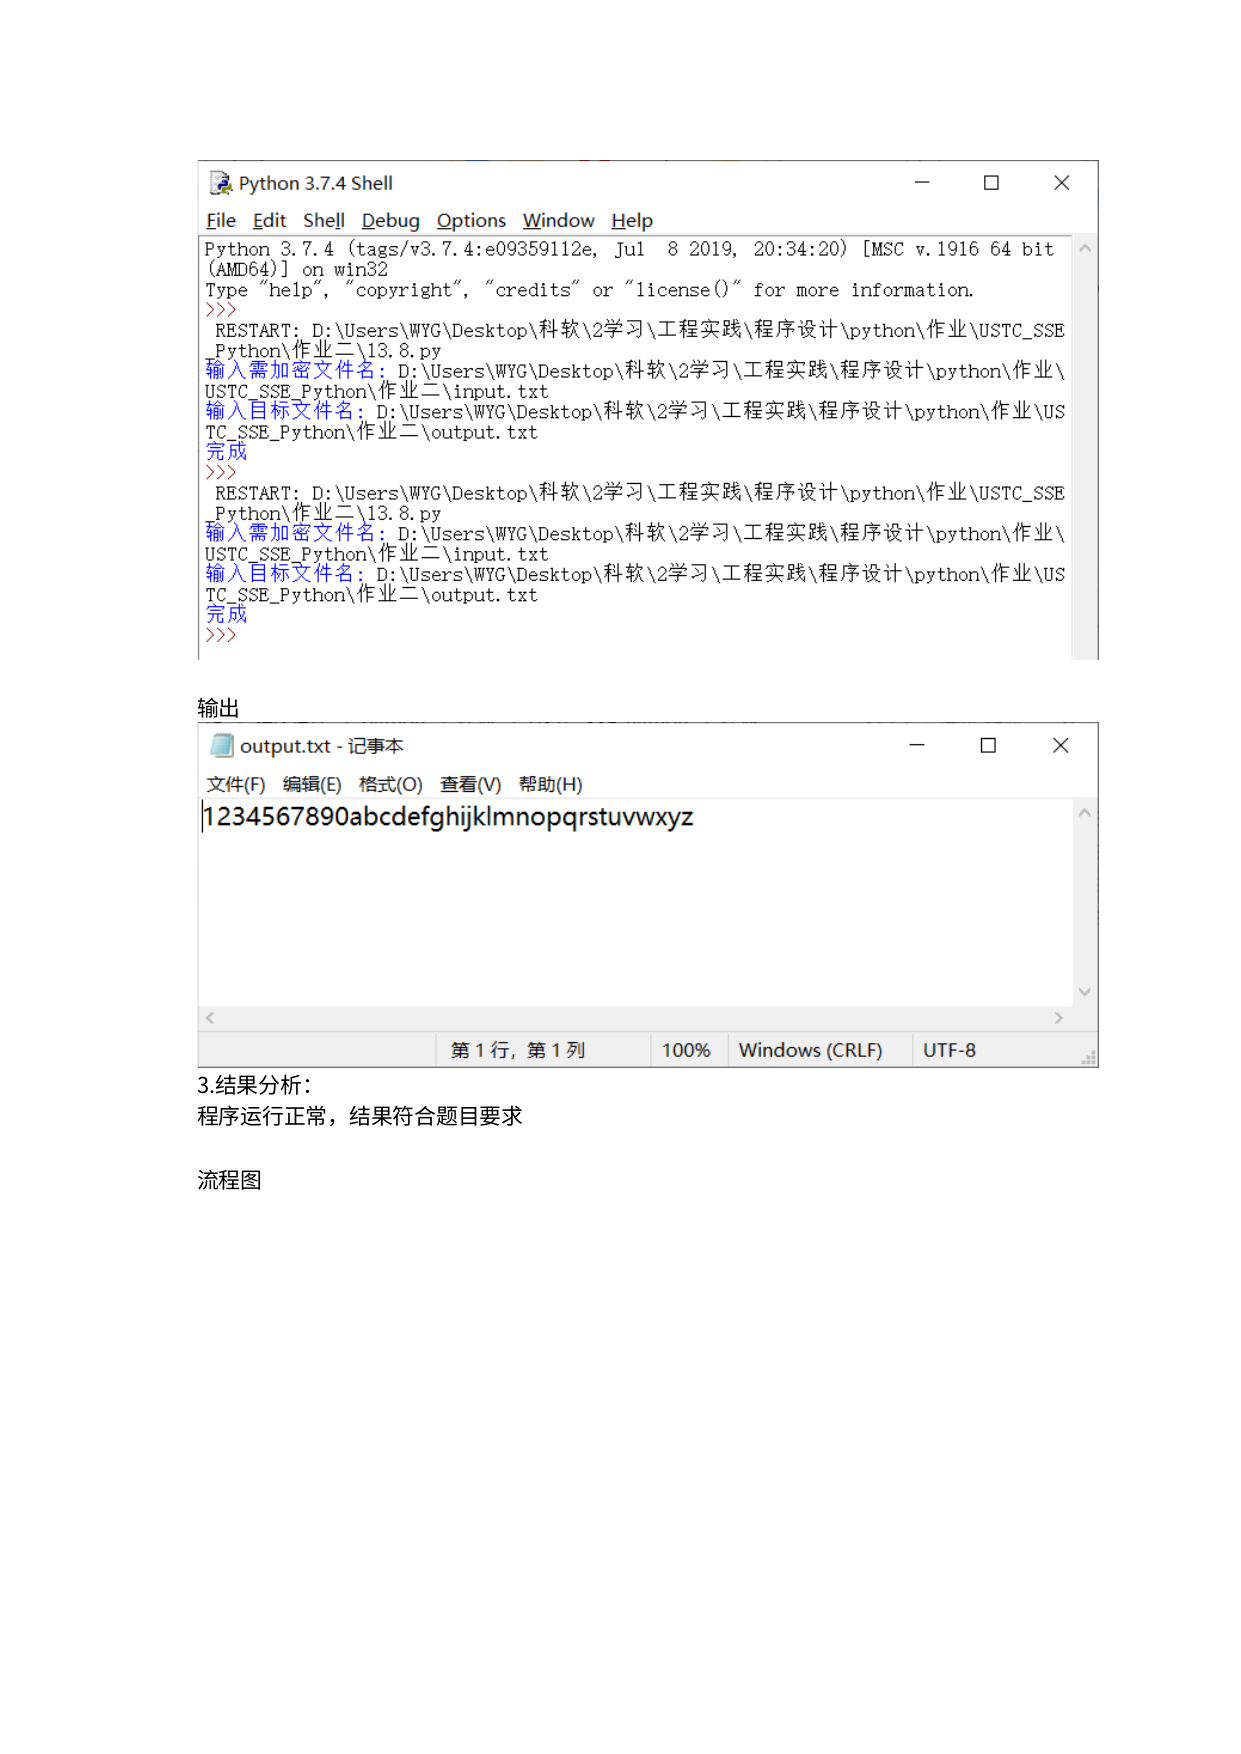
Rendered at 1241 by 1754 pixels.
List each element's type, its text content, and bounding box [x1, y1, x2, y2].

text 程序运行正常，结果符合题目要求 [175, 1099, 1076, 1131]
picture [197, 722, 1099, 1068]
text 3.结果分析： [175, 1068, 1076, 1099]
picture [197, 160, 1099, 660]
text 流程图 [175, 1163, 1076, 1194]
text 输出 [175, 691, 1076, 723]
